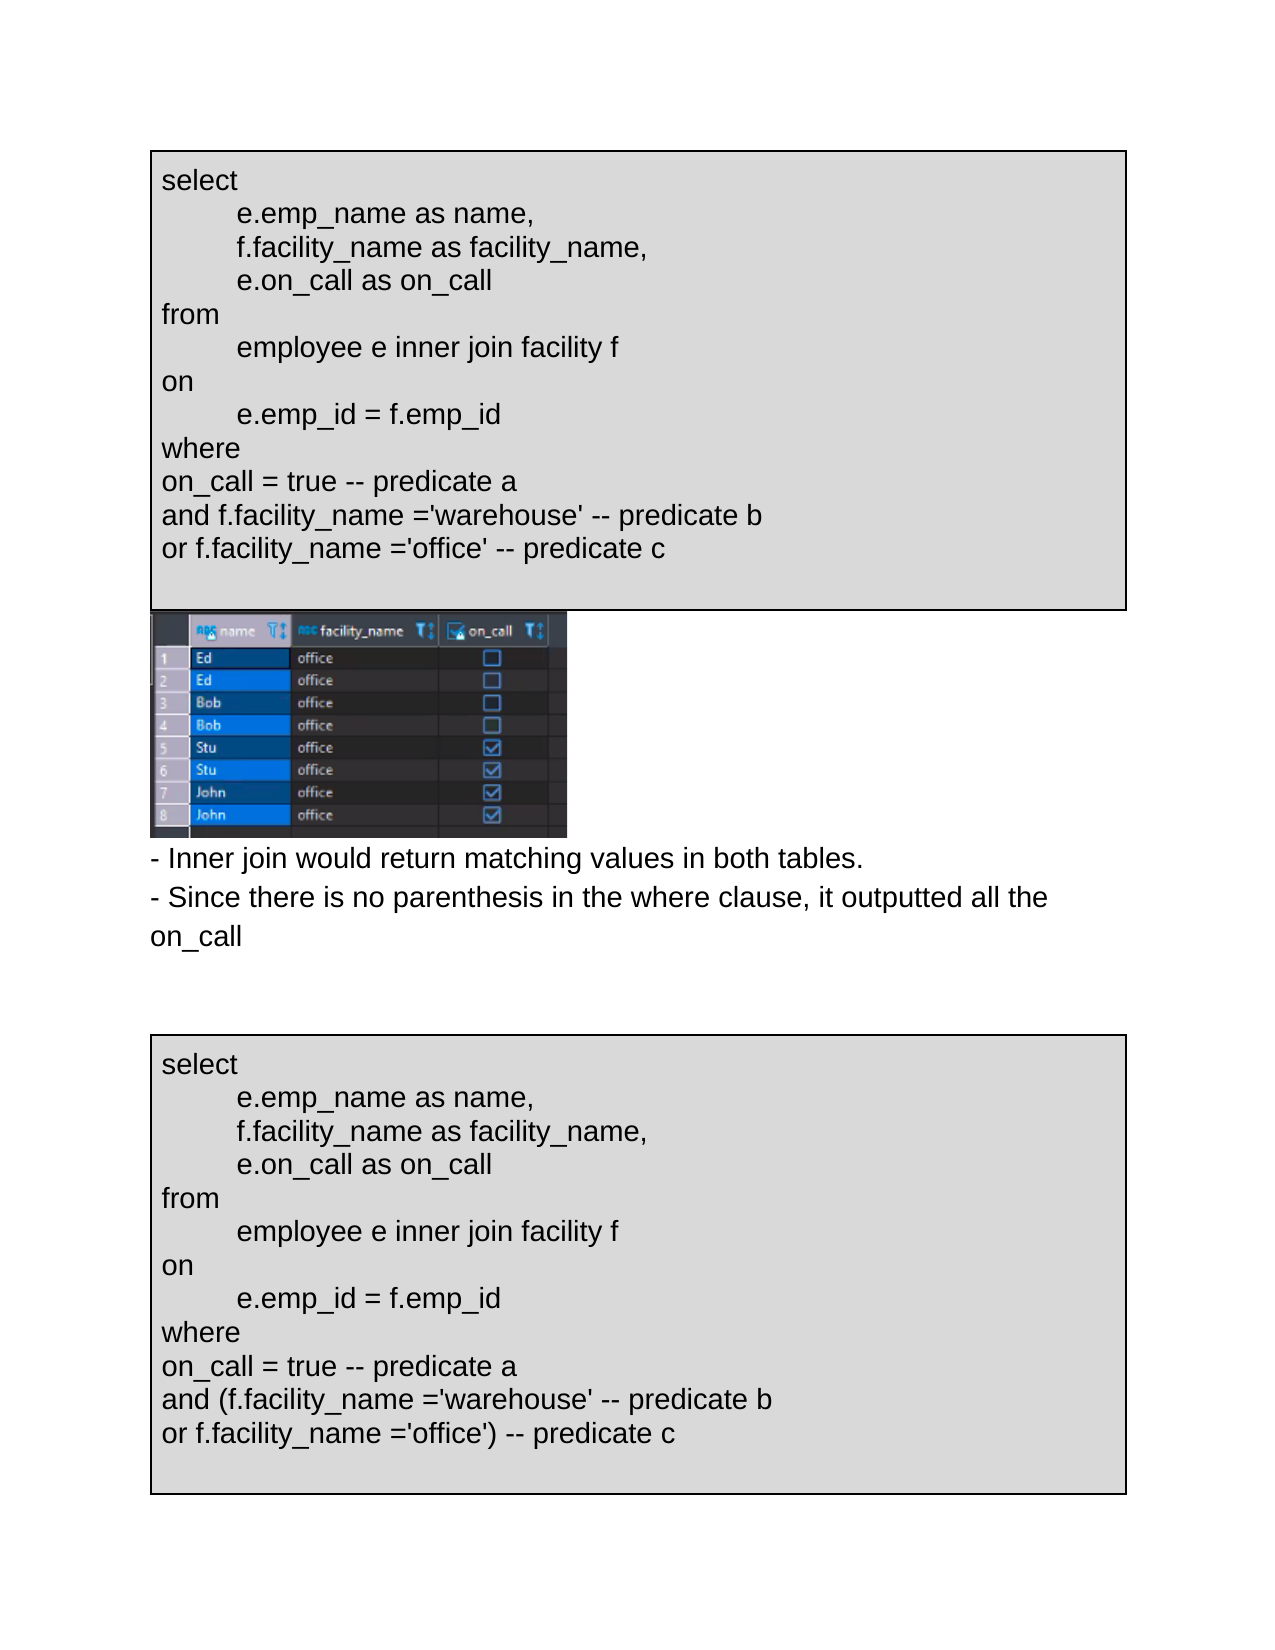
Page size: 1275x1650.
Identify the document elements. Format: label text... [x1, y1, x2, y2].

table_header select e.emp_name as name, f.facility_name as facility_name, e.on_call as on_call from employee e inner join facility f on e.emp_id = f.emp_id where on_call = true -- predicate a and (f.facility_name ='warehouse' -- predicate b or f.facility_name ='office') -- predicate c [152, 1036, 1125, 1493]
picture [150, 611, 568, 838]
text - Inner join would return matching values in both tables. [150, 841, 1125, 875]
text - Since there is no parenthesis in the where clause, it outputted all the on_call [150, 880, 1125, 952]
table_header select e.emp_name as name, f.facility_name as facility_name, e.on_call as on_call from employee e inner join facility f on e.emp_id = f.emp_id where on_call = true -- predicate a and f.facility_name ='warehouse' -- predicate b or f.facility_name ='office' -- predicate c [152, 152, 1125, 609]
